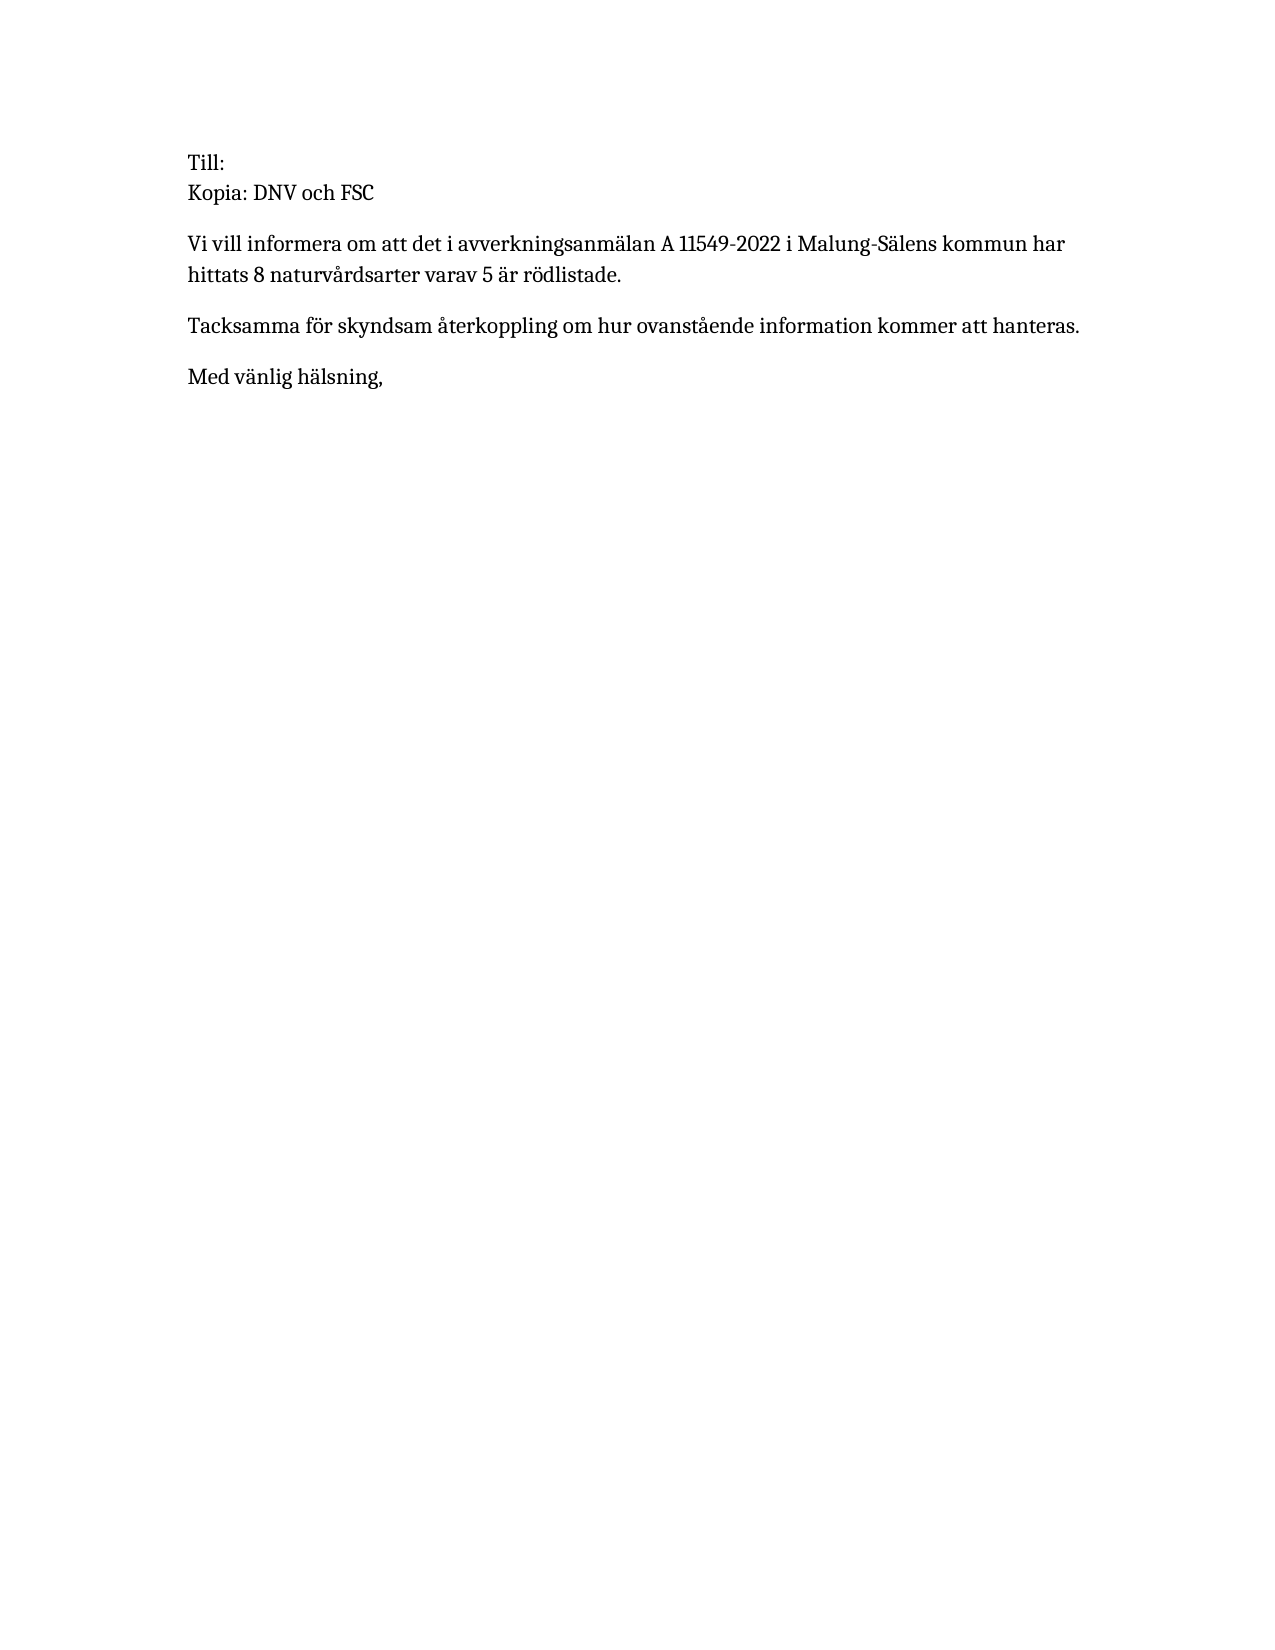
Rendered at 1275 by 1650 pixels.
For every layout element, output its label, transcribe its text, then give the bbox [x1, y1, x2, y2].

text Tacksamma för skyndsam återkoppling om hur ovanstående information kommer att hanteras. [187, 312, 1087, 339]
text Vi vill informera om att det i avverkningsanmälan A 11549-2022 i Malung-Sälens kommun har hittats 8 naturvårdsarter varav 5 är rödlistade. [187, 231, 1087, 288]
text Med vänlig hälsning, [187, 363, 1087, 420]
text Till: Kopia: DNV och FSC [187, 150, 1087, 207]
